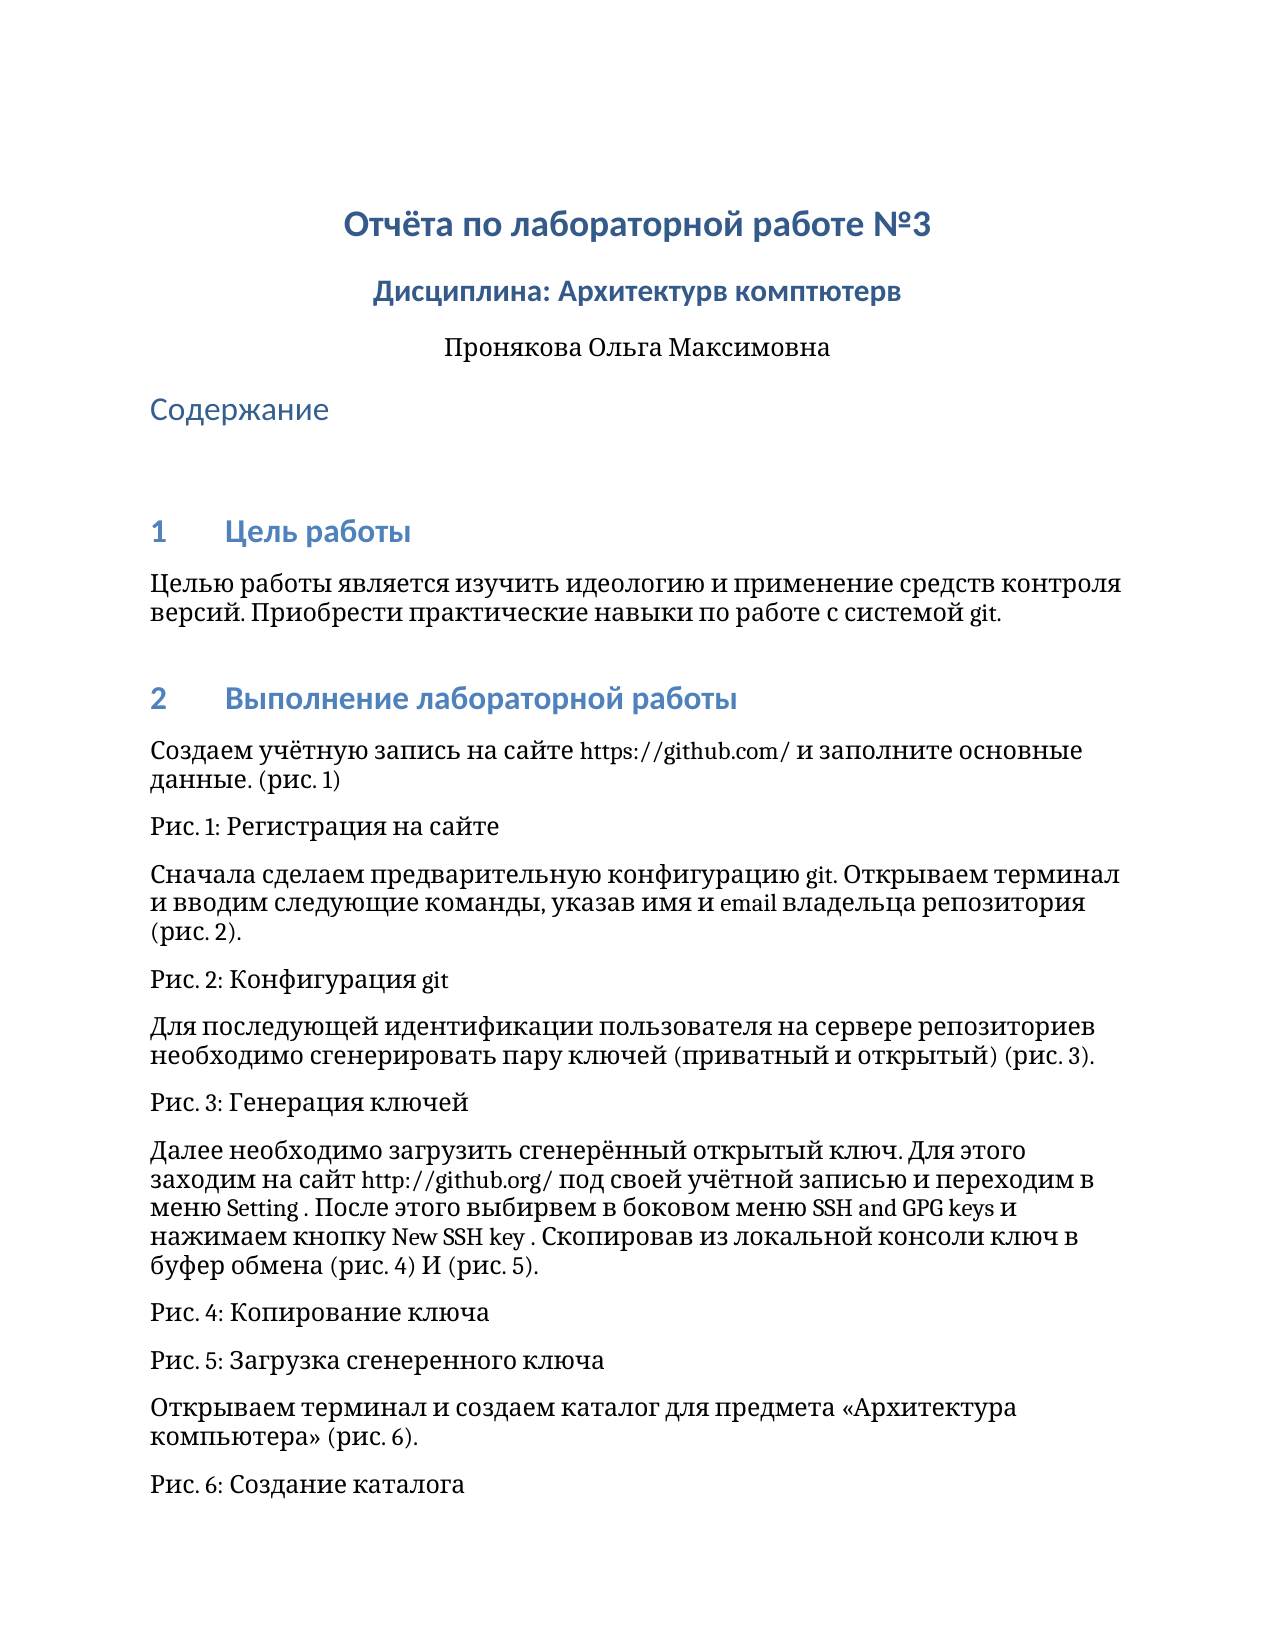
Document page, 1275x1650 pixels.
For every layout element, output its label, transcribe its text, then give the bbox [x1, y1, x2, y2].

text Для последующей идентификации пользователя на сервере репозиториев необходимо сгенерировать пару ключей (приватный и открытый) (рис. 3). [150, 1013, 1125, 1071]
text Рис. 4: Копирование ключа [150, 1299, 1125, 1328]
text Рис. 5: Загрузка сгенеренного ключа [150, 1347, 1125, 1376]
text Пронякова Ольга Максимовна [150, 334, 1125, 363]
title Отчёта по лабораторной работе №3 [150, 200, 1125, 246]
subtitle 1 Цель работы [150, 510, 1125, 551]
subtitle 2 Выполнение лабораторной работы [150, 677, 1125, 718]
text Создаем учётную запись на сайте https://github.com/ и заполните основные данные. (рис. 1) [150, 737, 1125, 794]
subtitle Дисциплина: Архитектурв комптютерв [150, 271, 1125, 309]
text Рис. 1: Регистрация на сайте [150, 813, 1125, 842]
text Рис. 6: Создание каталога [150, 1471, 1125, 1499]
text Целью работы является изучить идеологию и применение средств контроля версий. Приобрести практические навыки по работе с системой git. [150, 570, 1125, 627]
text Сначала сделаем предварительную конфигурацию git. Открываем терминал и вводим следующие команды, указав имя и email владельца репозитория (рис. 2). [150, 861, 1125, 947]
text Открываем терминал и создаем каталог для предмета «Архитектура компьютера» (рис. 6). [150, 1394, 1125, 1452]
text Рис. 2: Конфигурация git [150, 966, 1125, 994]
text Рис. 3: Генерация ключей [150, 1089, 1125, 1118]
text Далее необходимо загрузить сгенерённый открытый ключ. Для этого заходим на сайт http://github.org/ под своей учётной записью и переходим в меню Setting . После этого выбирвем в боковом меню SSH and GPG keys и нажимаем кнопку New SSH key . Скопировав из локальной консоли ключ в буфер обмена (рис. 4) И (рис. 5). [150, 1137, 1125, 1281]
